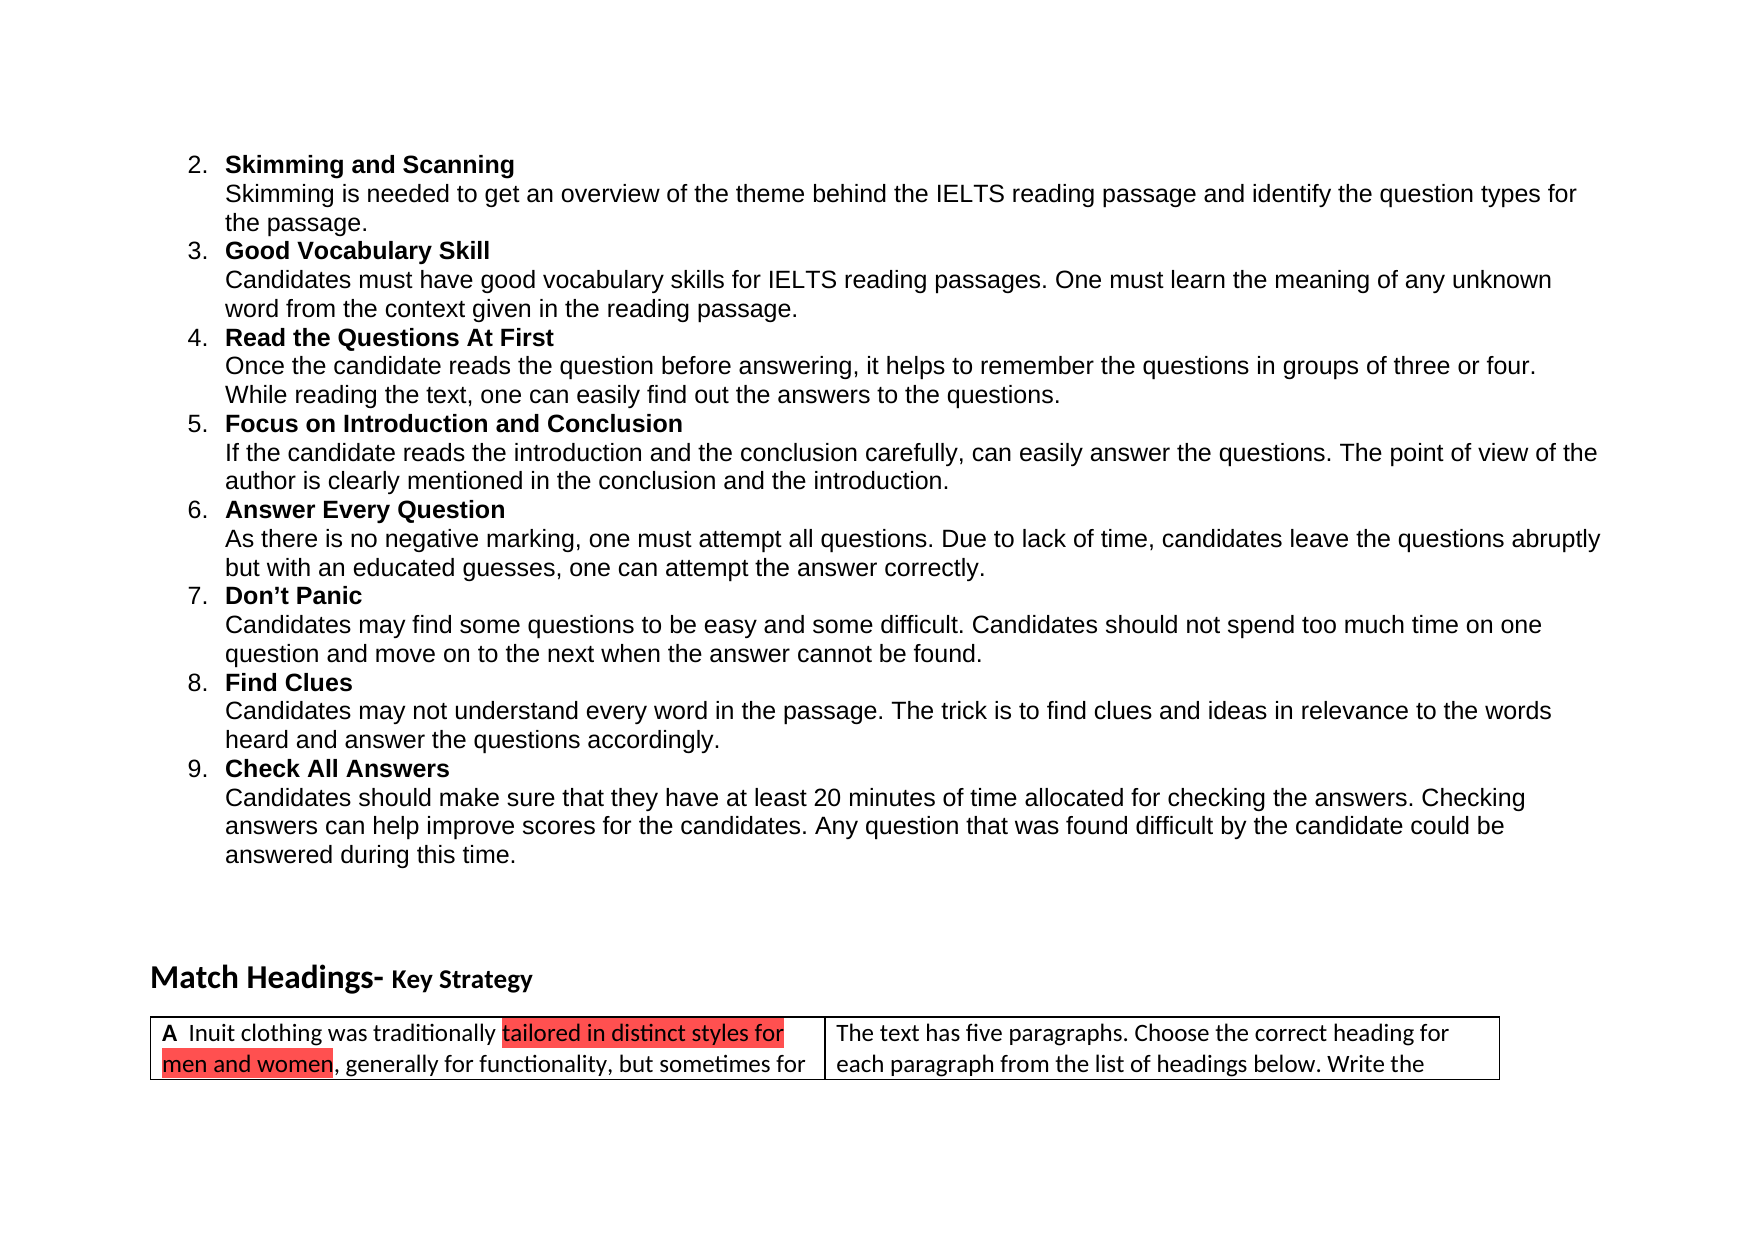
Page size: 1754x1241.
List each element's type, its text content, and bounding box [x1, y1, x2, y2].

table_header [826, 1018, 1499, 1078]
list Good Vocabulary Skill Candidates must have good vocabulary skills for IELTS reading passages. One must learn the meaning of any unknown word from the context given in the reading passage. [187, 236, 1604, 322]
list Focus on Introduction and Conclusion If the candidate reads the introduction and the conclusion carefully, can easily answer the questions. The point of view of the author is clearly mentioned in the conclusion and the introduction. [187, 409, 1604, 495]
list Answer Every Question As there is no negative marking, one must attempt all questions. Due to lack of time, candidates leave the questions abruptly but with an educated guesses, one can attempt the answer correctly. [187, 495, 1604, 581]
list Check All Answers Candidates should make sure that they have at least 20 minutes of time allocated for checking the answers. Checking answers can help improve scores for the candidates. Any question that was found difficult by the candidate could be answered during this time. [187, 754, 1604, 869]
list Read the Questions At First Once the candidate reads the question before answering, it helps to remember the questions in groups of three or four. While reading the text, one can easily find out the answers to the questions. [187, 322, 1604, 409]
text Match Headings- Key Strategy [150, 956, 1604, 997]
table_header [151, 1018, 824, 1078]
list Skimming and Scanning Skimming is needed to get an overview of the theme behind the IELTS reading passage and identify the question types for the passage. [187, 150, 1604, 236]
list Find Clues Candidates may not understand every word in the passage. The trick is to find clues and ideas in relevance to the words heard and answer the questions accordingly. [187, 667, 1604, 754]
list Don’t Panic Candidates may find some questions to be easy and some difficult. Candidates should not spend too much time on one question and move on to the next when the answer cannot be found. [187, 581, 1604, 667]
